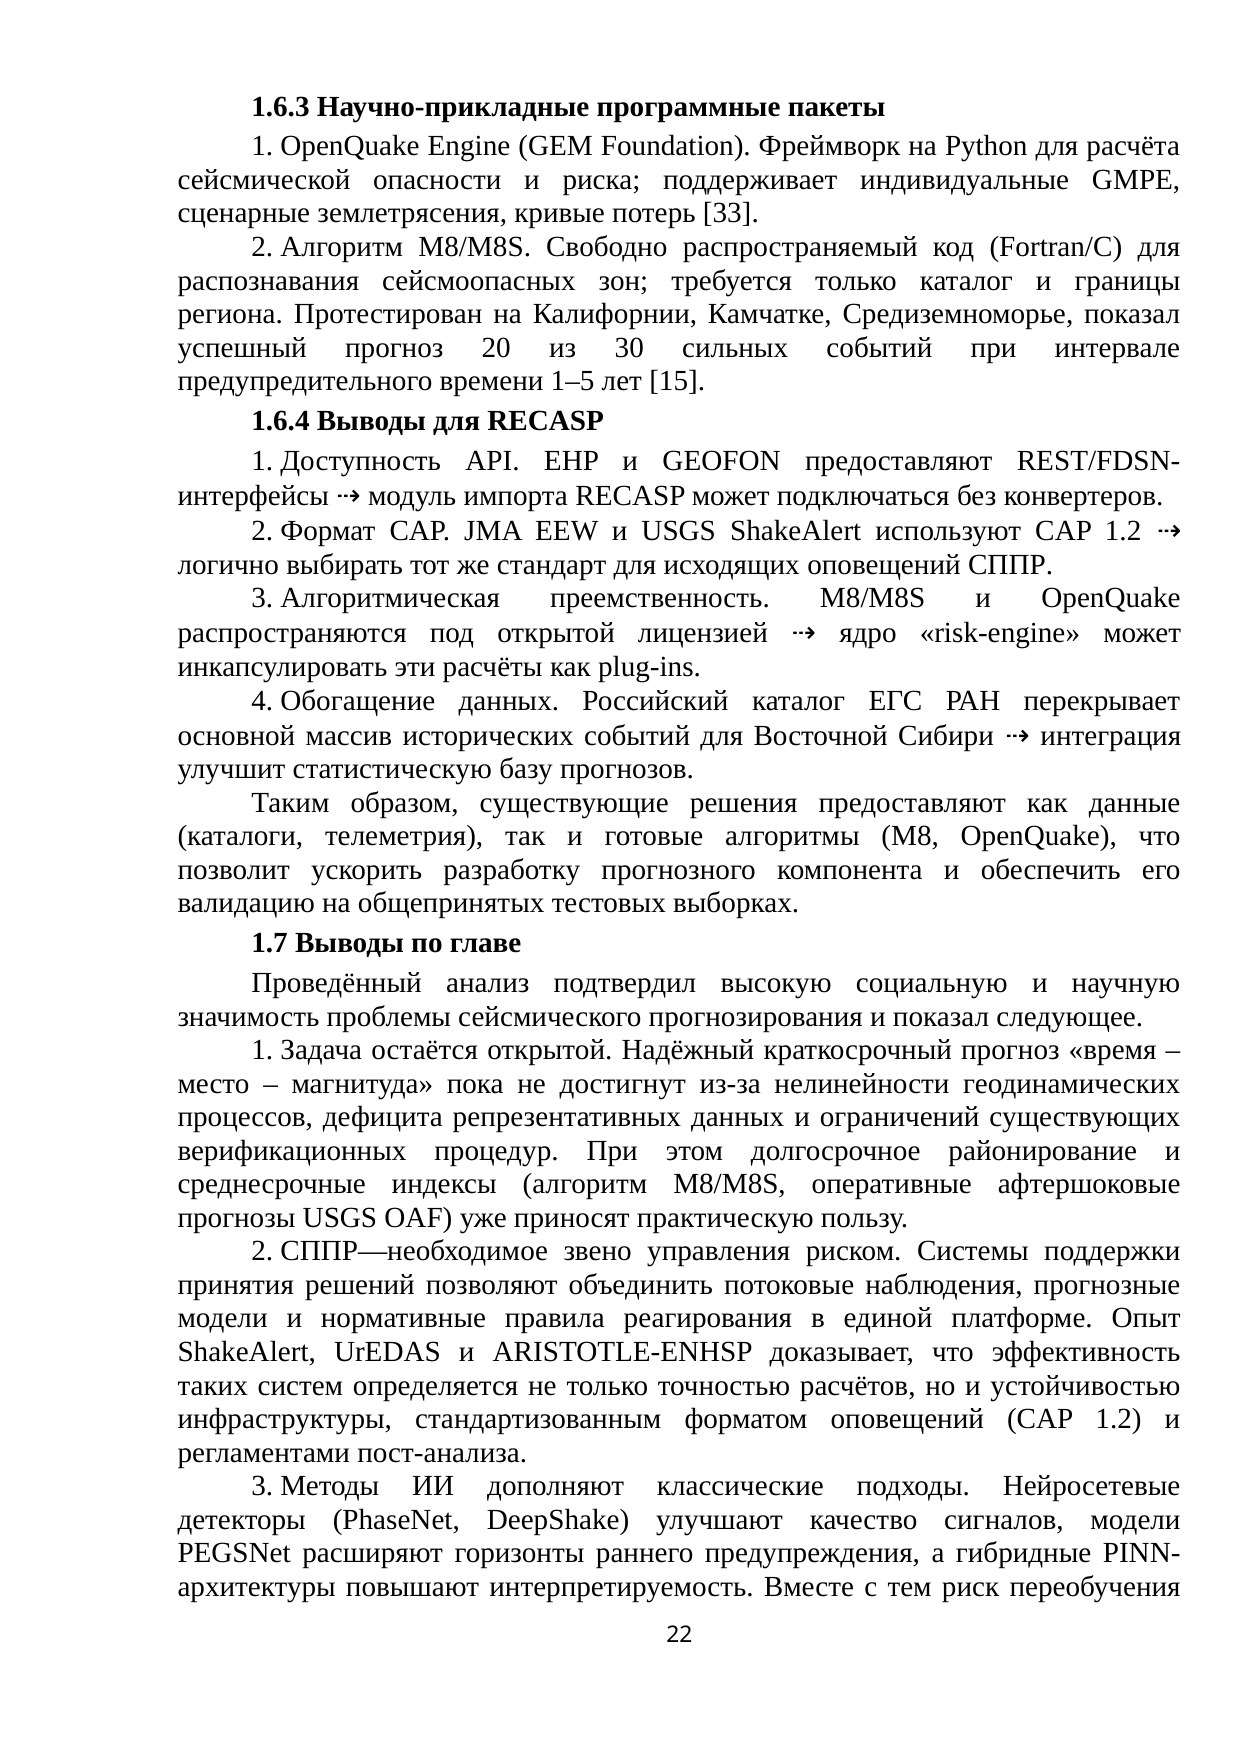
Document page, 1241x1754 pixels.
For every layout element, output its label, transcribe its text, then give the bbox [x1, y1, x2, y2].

list СППР—необходимое звено управления риском. Системы поддержки принятия решений позволяют объединить потоковые наблюдения, прогнозные модели и нормативные правила реагирования в единой платформе. Опыт ShakeAlert, UrEDAS и ARISTOTLE-ENHSP доказывает, что эффективность таких систем определяется не только точностью расчётов, но и устойчивостью инфраструктуры, стандартизованным форматом оповещений (CAP 1.2) и регламентами пост-анализа. [177, 1233, 1181, 1468]
list OpenQuake Engine (GEM Foundation). Фреймворк на Python для расчёта сейсмической опасности и риска; поддерживает индивидуальные GMPE, сценарные землетрясения, кривые потерь [33]. [177, 128, 1181, 229]
list Обогащение данных. Российский каталог ЕГС РАН перекрывает основной массив исторических событий для Восточной Сибири ⇢ интеграция улучшит статистическую базу прогнозов. [177, 683, 1181, 785]
list Алгоритмическая преемственность. M8/M8S и OpenQuake распространяются под открытой лицензией ⇢ ядро «risk-engine» может инкапсулировать эти расчёты как plug-ins. [177, 580, 1181, 683]
text 1.7 Выводы по главе [177, 925, 1181, 959]
text Проведённый анализ подтвердил высокую социальную и научную значимость проблемы сейсмического прогнозирования и показал следующее. [177, 965, 1181, 1032]
list Задача остаётся открытой. Надёжный краткосрочный прогноз «время – место – магнитуда» пока не достигнут из-за нелинейности геодинамических процессов, дефицита репрезентативных данных и ограничений существующих верификационных процедур. При этом долгосрочное районирование и среднесрочные индексы (алгоритм M8/M8S, оперативные афтершоковые прогнозы USGS OAF) уже приносят практическую пользу. [177, 1032, 1181, 1233]
text 1.6.4 Выводы для RECASP [177, 403, 1181, 437]
text Таким образом, существующие решения предоставляют как данные (каталоги, телеметрия), так и готовые алгоритмы (M8, OpenQuake), что позволит ускорить разработку прогнозного компонента и обеспечить его валидацию на общепринятых тестовых выборках. [177, 785, 1181, 919]
list Формат CAP. JMA EEW и USGS ShakeAlert используют CAP 1.2 ⇢ логично выбирать тот же стандарт для исходящих оповещений СППР. [177, 512, 1181, 580]
list Алгоритм M8/M8S. Свободно распространяемый код (Fortran/C) для распознавания сейсмоопасных зон; требуется только каталог и границы региона. Протестирован на Калифорнии, Камчатке, Средиземноморье, показал успешный прогноз 20 из 30 сильных событий при интервале предупредительного времени 1–5 лет [15]. [177, 229, 1181, 397]
text 1.6.3 Научно-прикладные программные пакеты [177, 89, 1181, 122]
list Доступность API. EHP и GEOFON предоставляют REST/FDSN-интерфейсы ⇢ модуль импорта RECASP может подключаться без конвертеров. [177, 443, 1181, 512]
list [177, 1468, 1181, 1602]
